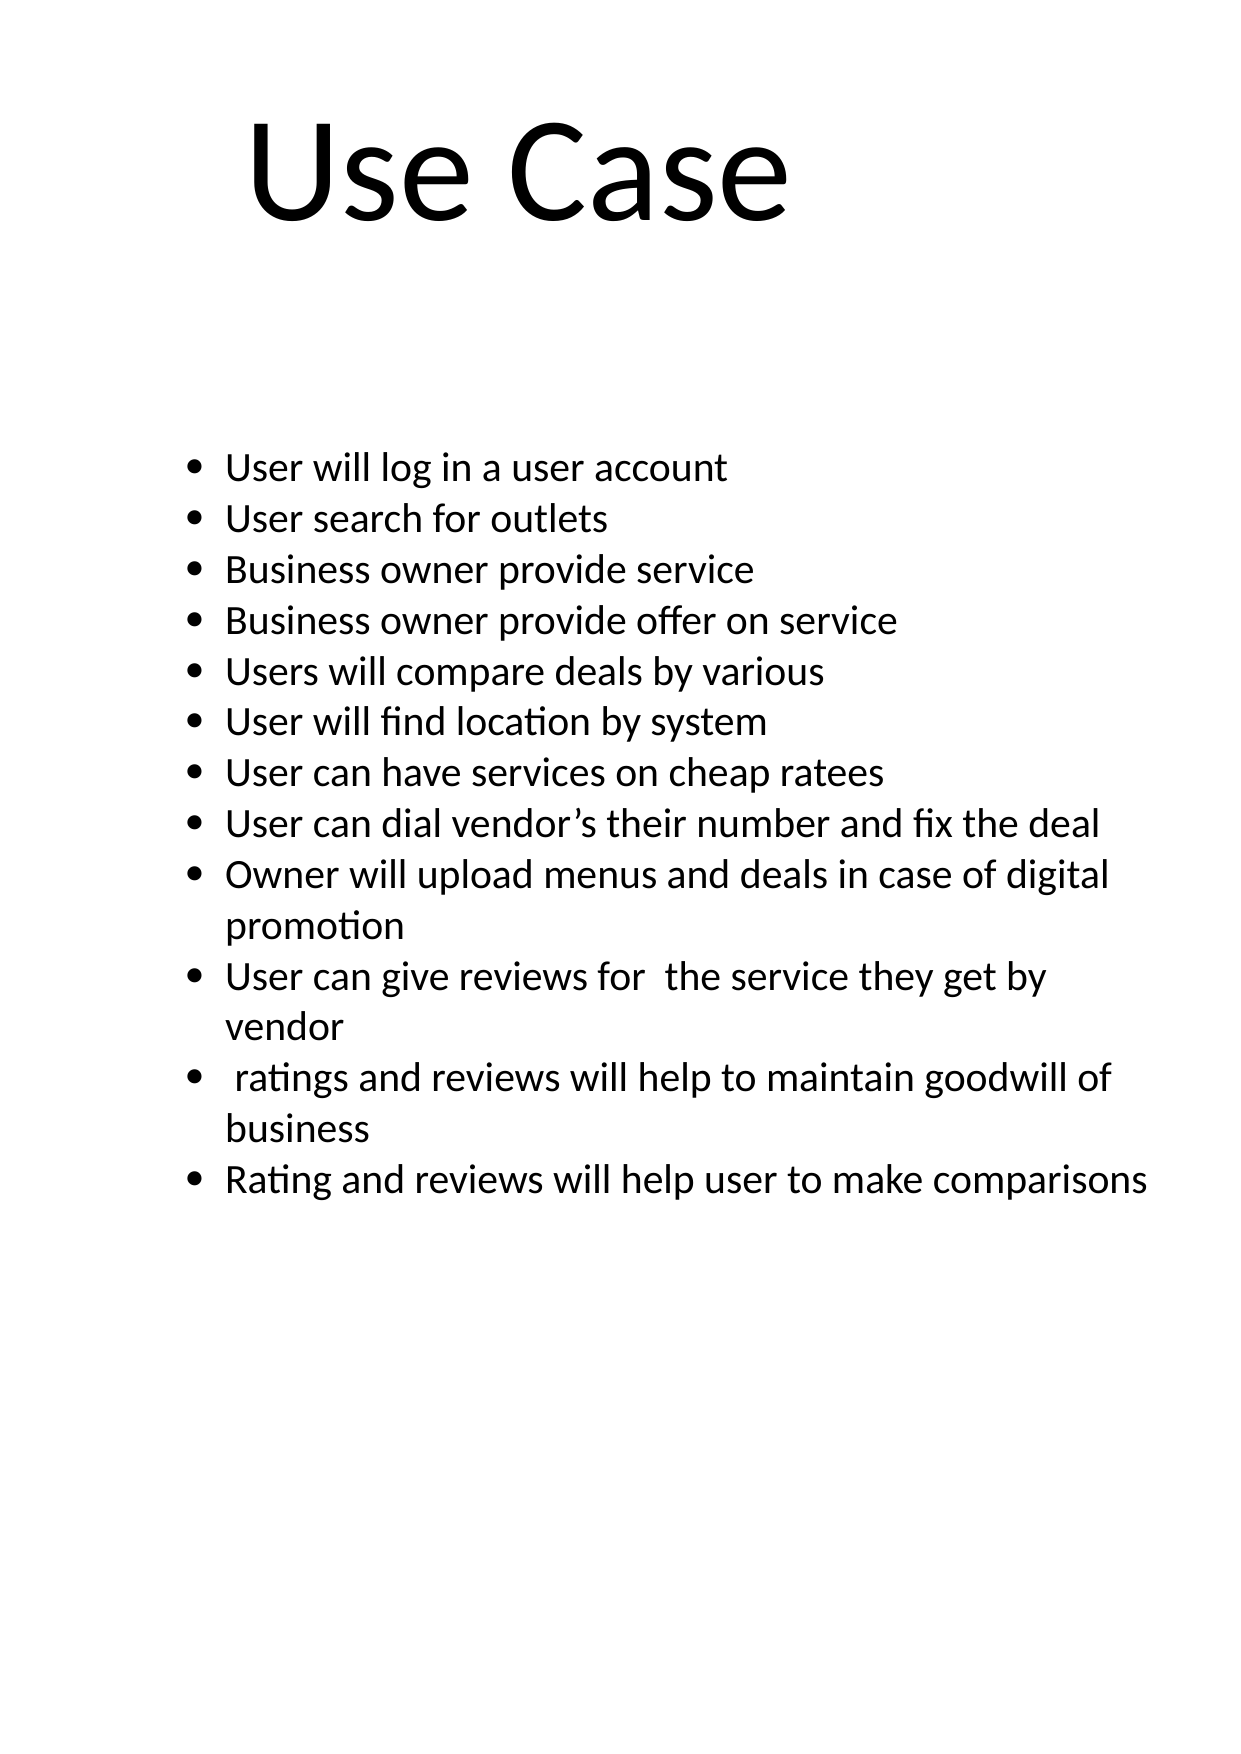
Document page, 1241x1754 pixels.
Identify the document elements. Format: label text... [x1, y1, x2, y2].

list User search for outlets [187, 492, 1165, 543]
list Business owner provide offer on service [187, 594, 1165, 644]
list User will log in a user account [187, 441, 1165, 492]
list User can give reviews for the service they get by vendor [187, 949, 1165, 1051]
text Use Case [75, 75, 1165, 258]
list Users will compare deals by various [187, 644, 1165, 695]
list User will find location by system [187, 695, 1165, 746]
list Rating and reviews will help user to make comparisons [187, 1153, 1165, 1204]
list Business owner provide service [187, 543, 1165, 594]
list ratings and reviews will help to maintain goodwill of business [187, 1051, 1165, 1153]
list User can dial vendor’s their number and fix the deal [187, 797, 1165, 848]
list User can have services on cheap ratees [187, 746, 1165, 797]
list Owner will upload menus and deals in case of digital promotion [187, 848, 1165, 949]
